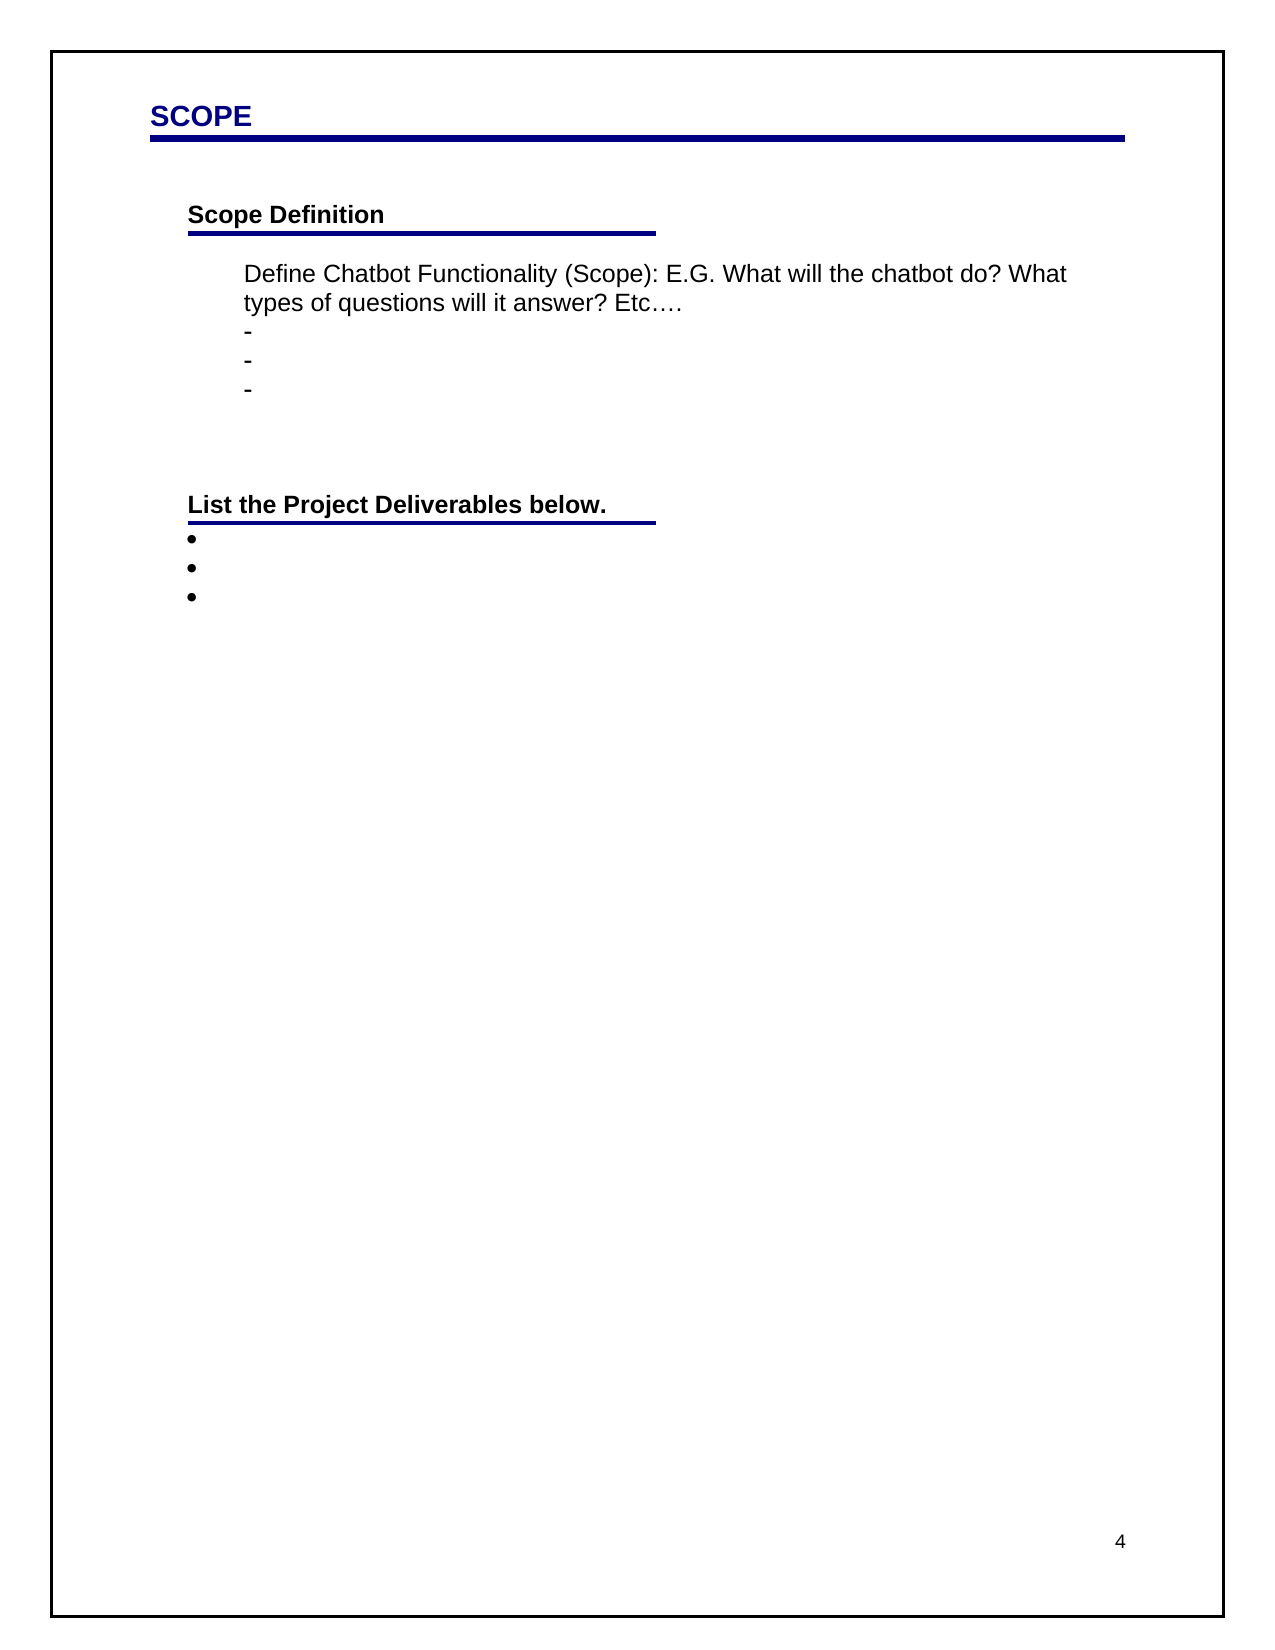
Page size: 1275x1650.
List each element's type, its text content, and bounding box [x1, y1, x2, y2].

subtitle Scope Definition [187, 200, 656, 236]
subtitle List the Project Deliverables below. [187, 490, 656, 525]
list Define Chatbot Functionality (Scope): E.G. What will the chatbot do? What types of questions will it answer? Etc…. [244, 259, 1125, 317]
subtitle SCOPE [150, 99, 1125, 135]
